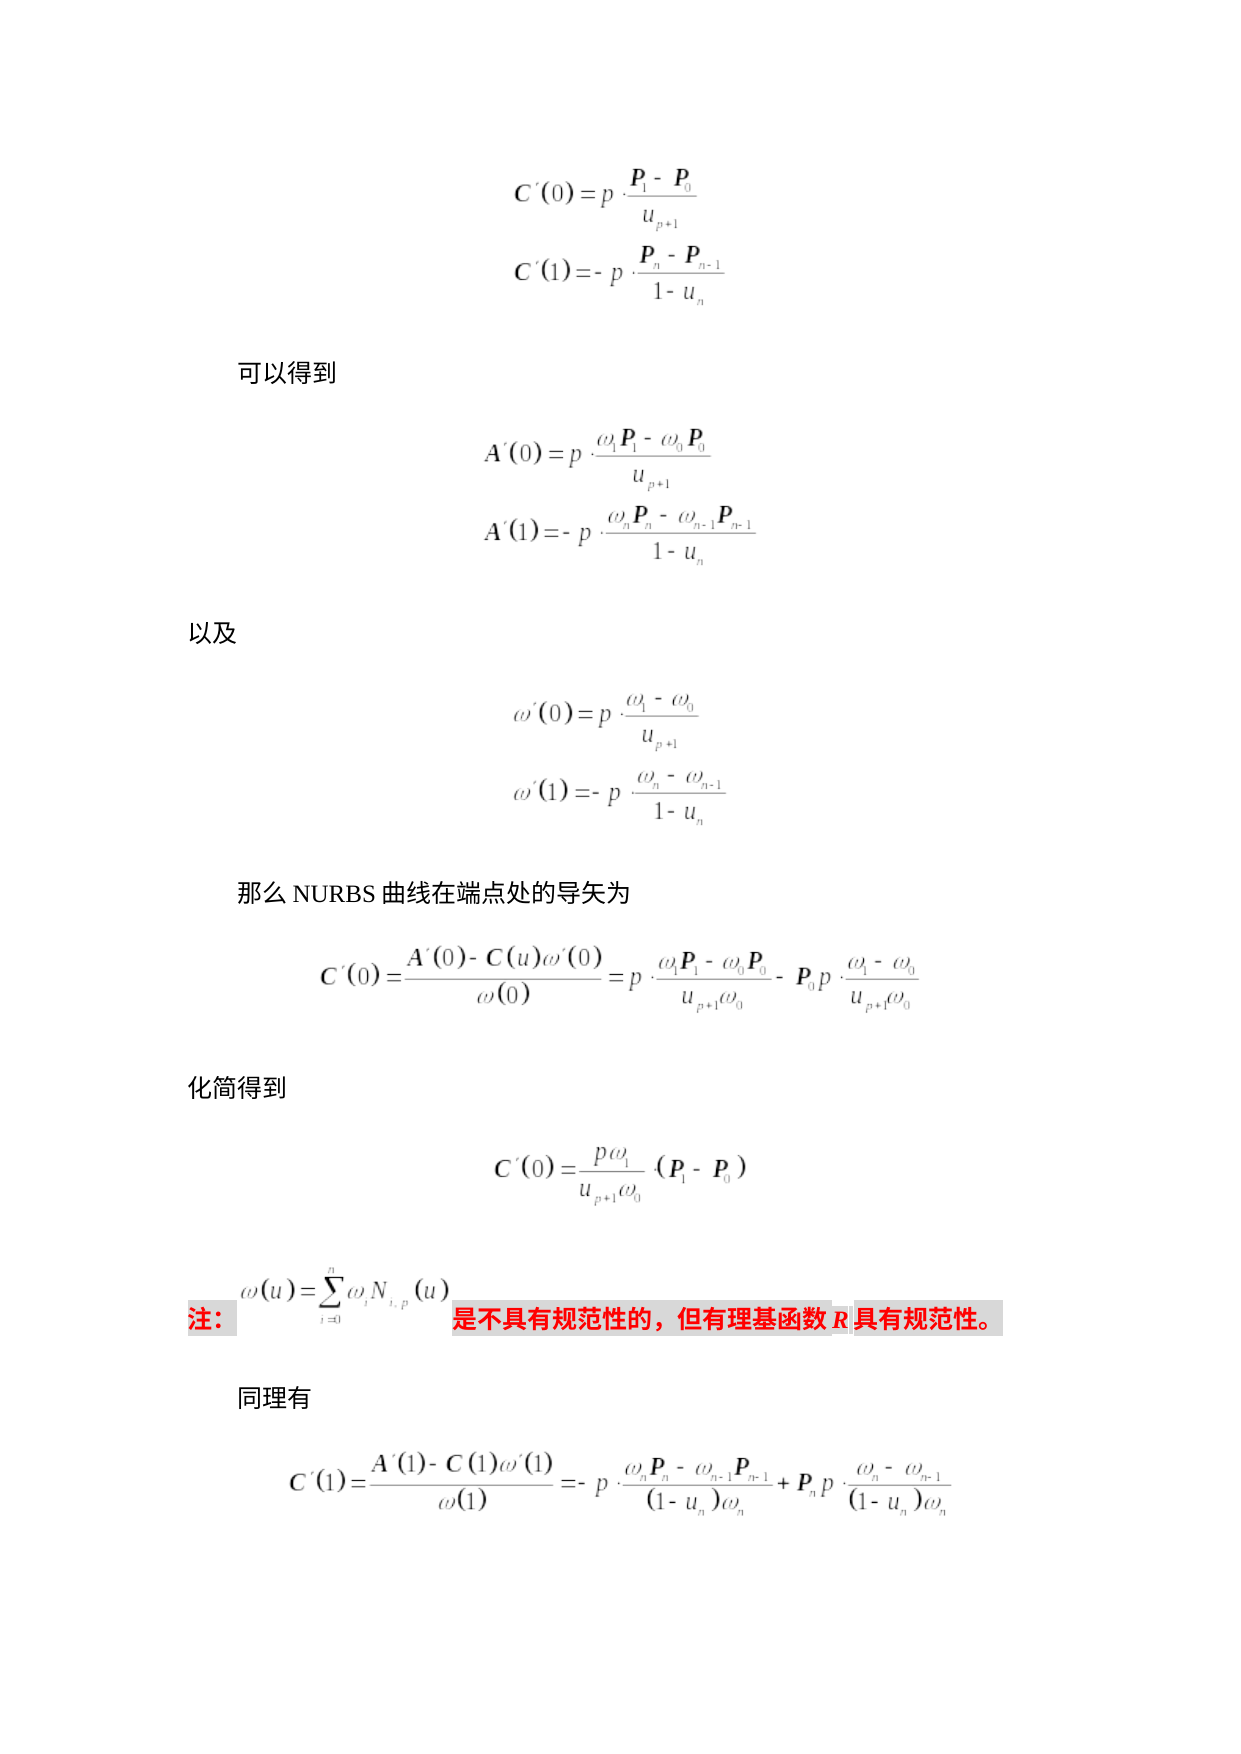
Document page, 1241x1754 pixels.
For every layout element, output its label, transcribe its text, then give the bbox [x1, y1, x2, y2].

text 化简得到 [187, 1054, 1053, 1119]
text 那么NURBS曲线在端点处的导矢为 [187, 859, 1053, 924]
text 可以得到 [187, 339, 1053, 404]
text 同理有 [187, 1364, 1053, 1429]
text 注：是不具有规范性的，但有理基函数R具有规范性。 [187, 1249, 1053, 1346]
text 以及 [187, 599, 1053, 664]
